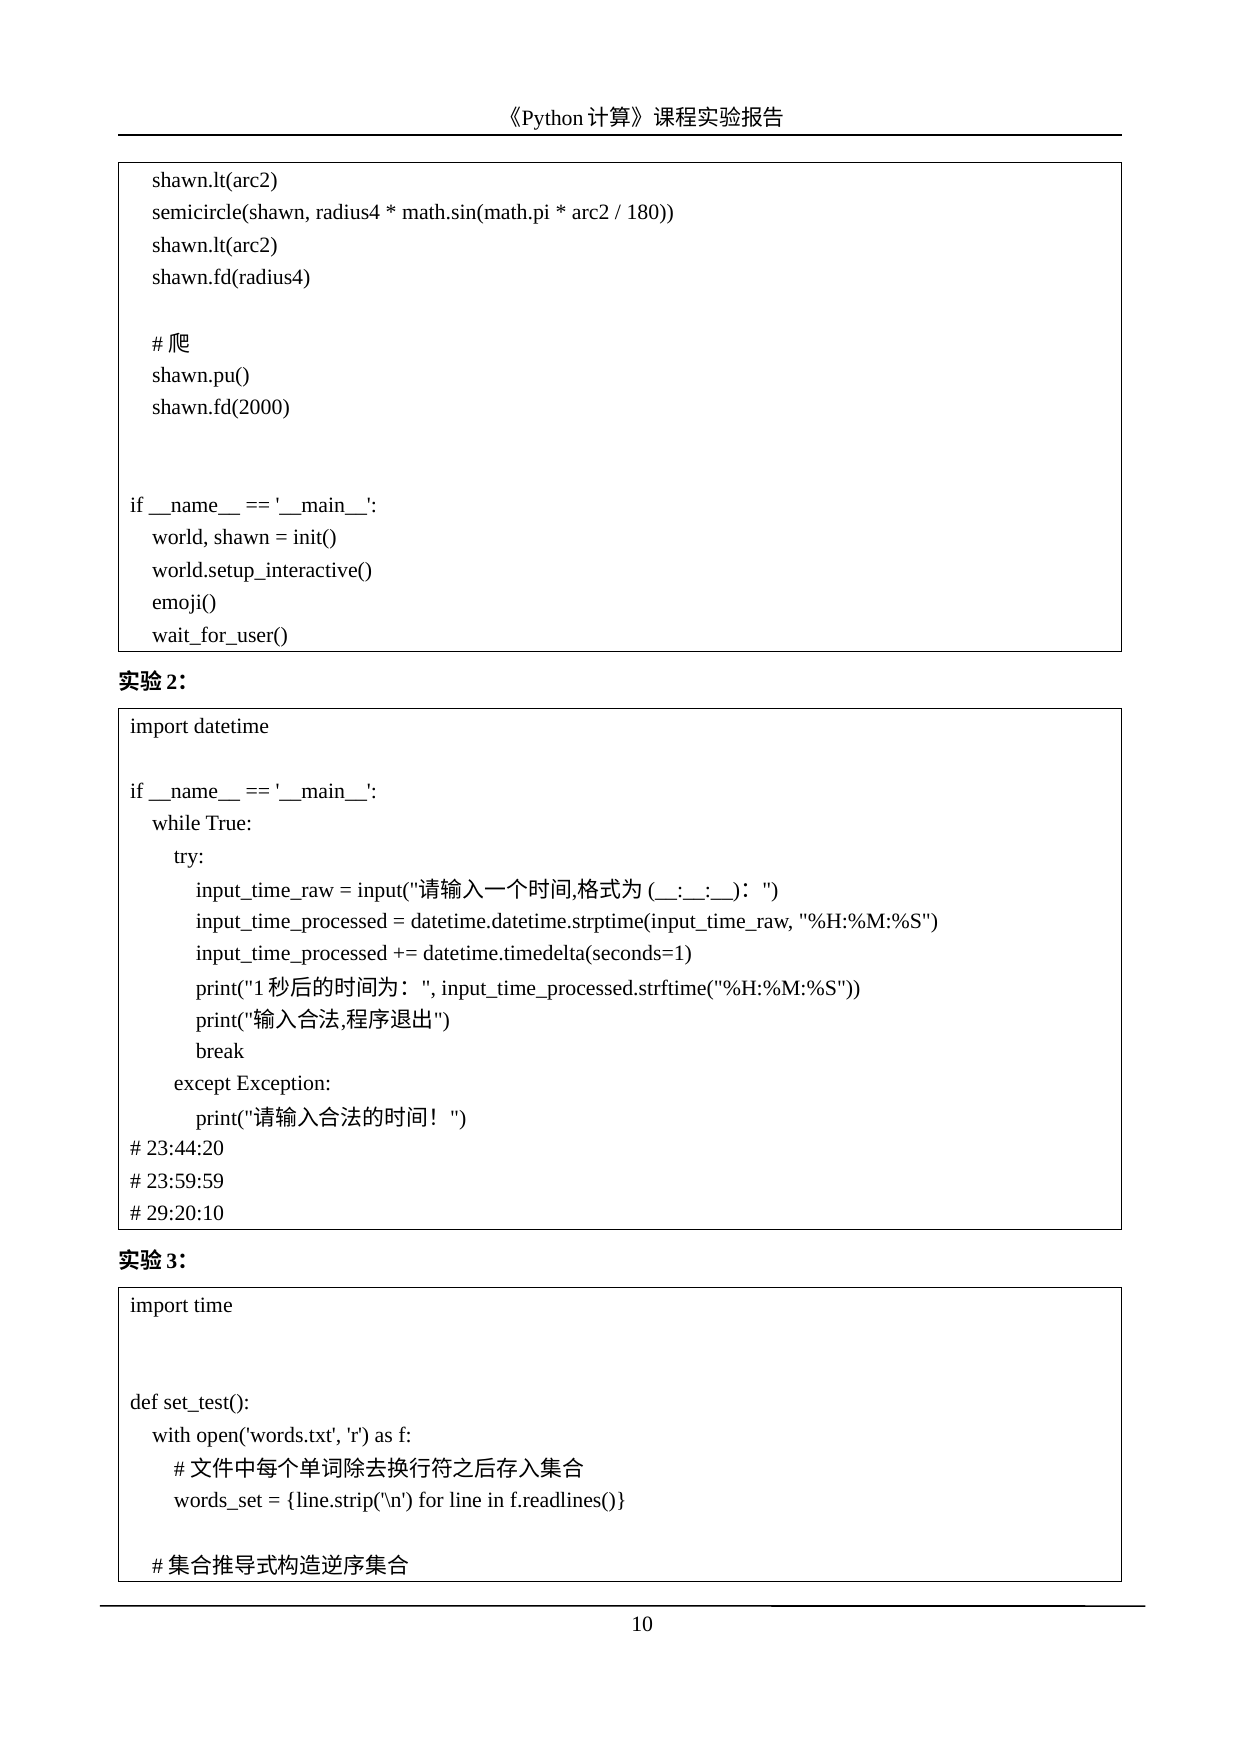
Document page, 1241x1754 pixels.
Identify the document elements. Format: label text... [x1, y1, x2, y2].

subtitle 实验3： [118, 1243, 1122, 1274]
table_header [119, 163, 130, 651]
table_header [119, 1288, 1121, 1581]
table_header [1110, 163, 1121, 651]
subtitle 实验2： [118, 664, 1122, 696]
table_header import datetime if __name__ == '__main__': while True: try: input_time_raw = input("请输入一个时间,格式为 (__:__:__)：") input_time_processed = datetime.datetime.strptime(input_time_raw, "%H:%M:%S") input_time_processed += datetime.timedelta(seconds=1) print("1秒后的时间为：", input_time_processed.strftime("%H:%M:%S")) print("输入合法,程序退出") break except Exception: print("请输入合法的时间！") # 23:44:20 # 23:59:59 # 29:20:10 [119, 709, 1121, 1229]
